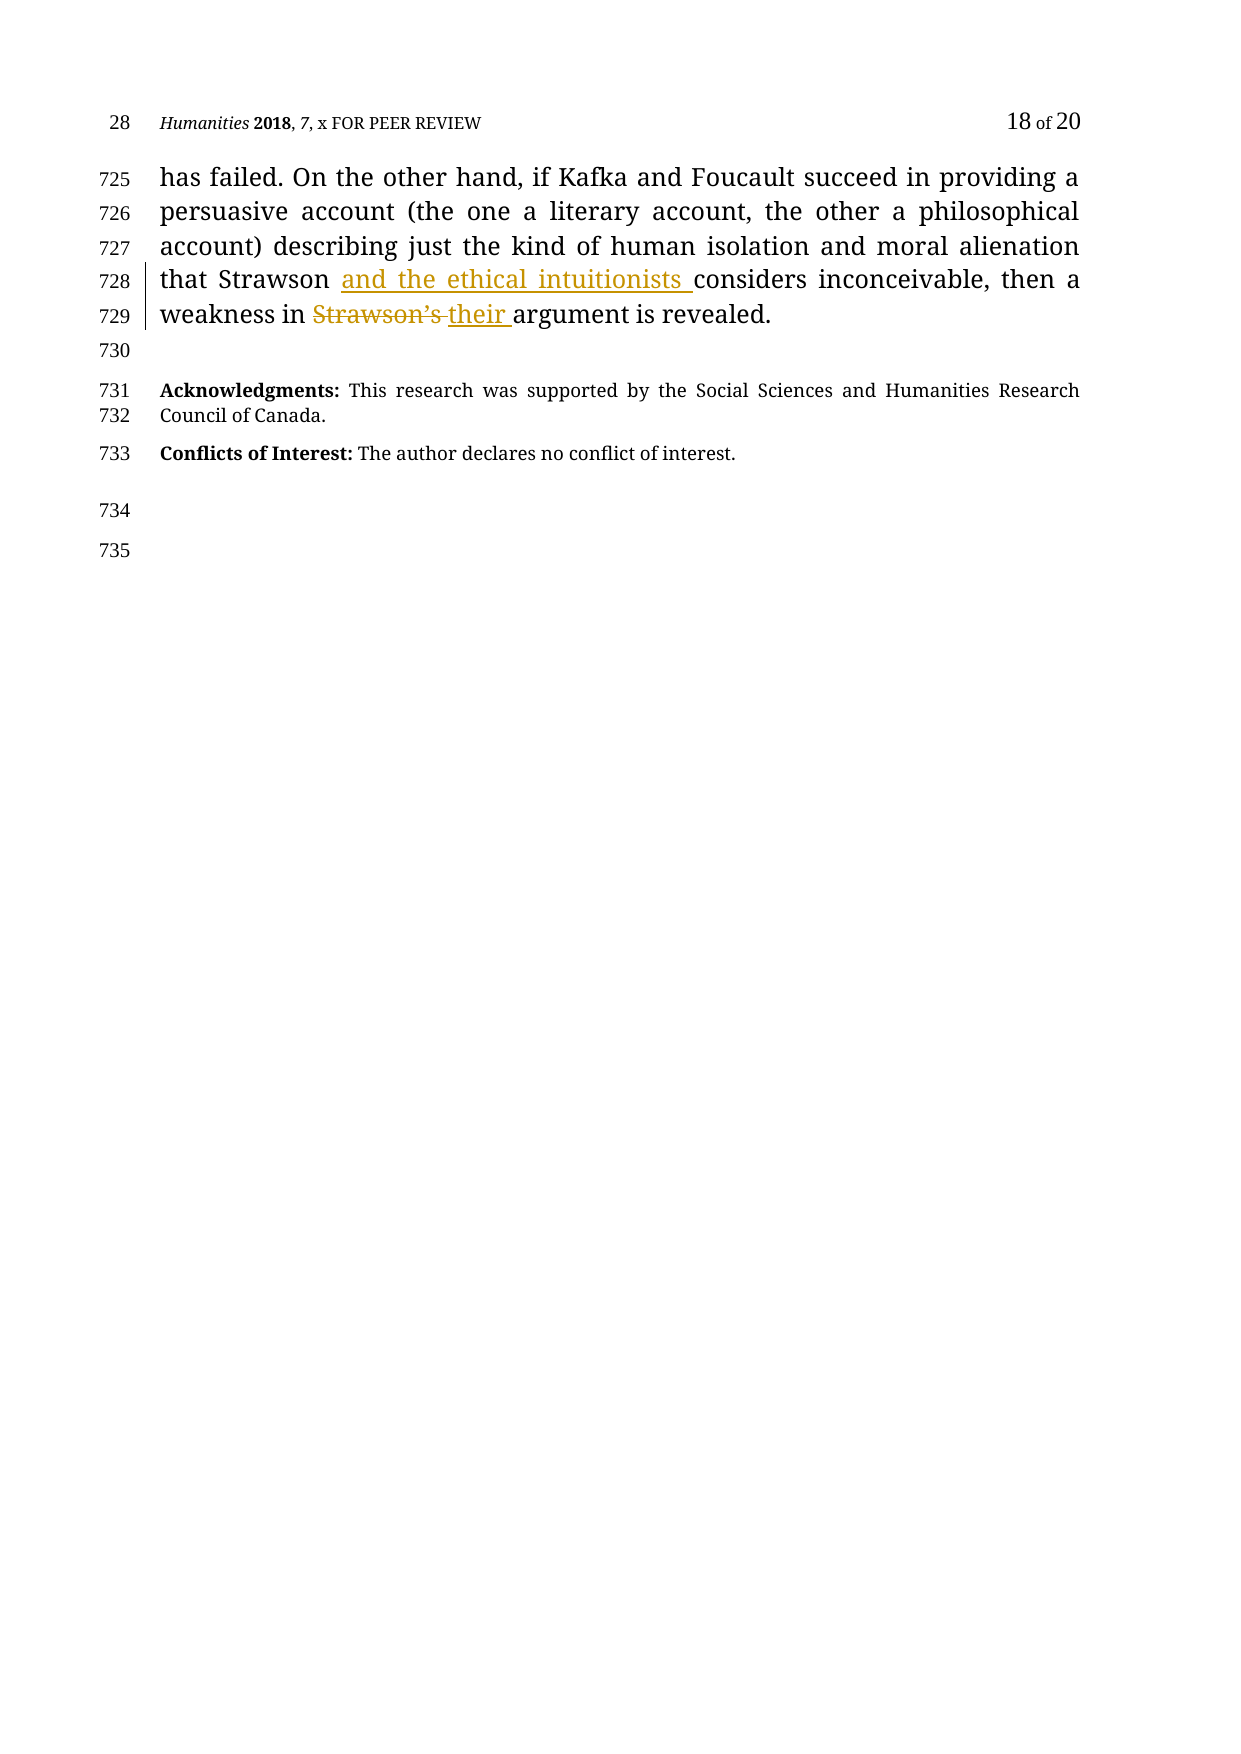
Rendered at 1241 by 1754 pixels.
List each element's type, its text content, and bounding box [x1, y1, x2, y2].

text Conflicts of Interest: The author declares no conflict of interest. [159, 440, 1081, 466]
text Acknowledgments: This research was supported by the Social Sciences and Humanities Research Council of Canada. [159, 377, 1081, 428]
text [159, 160, 1081, 330]
